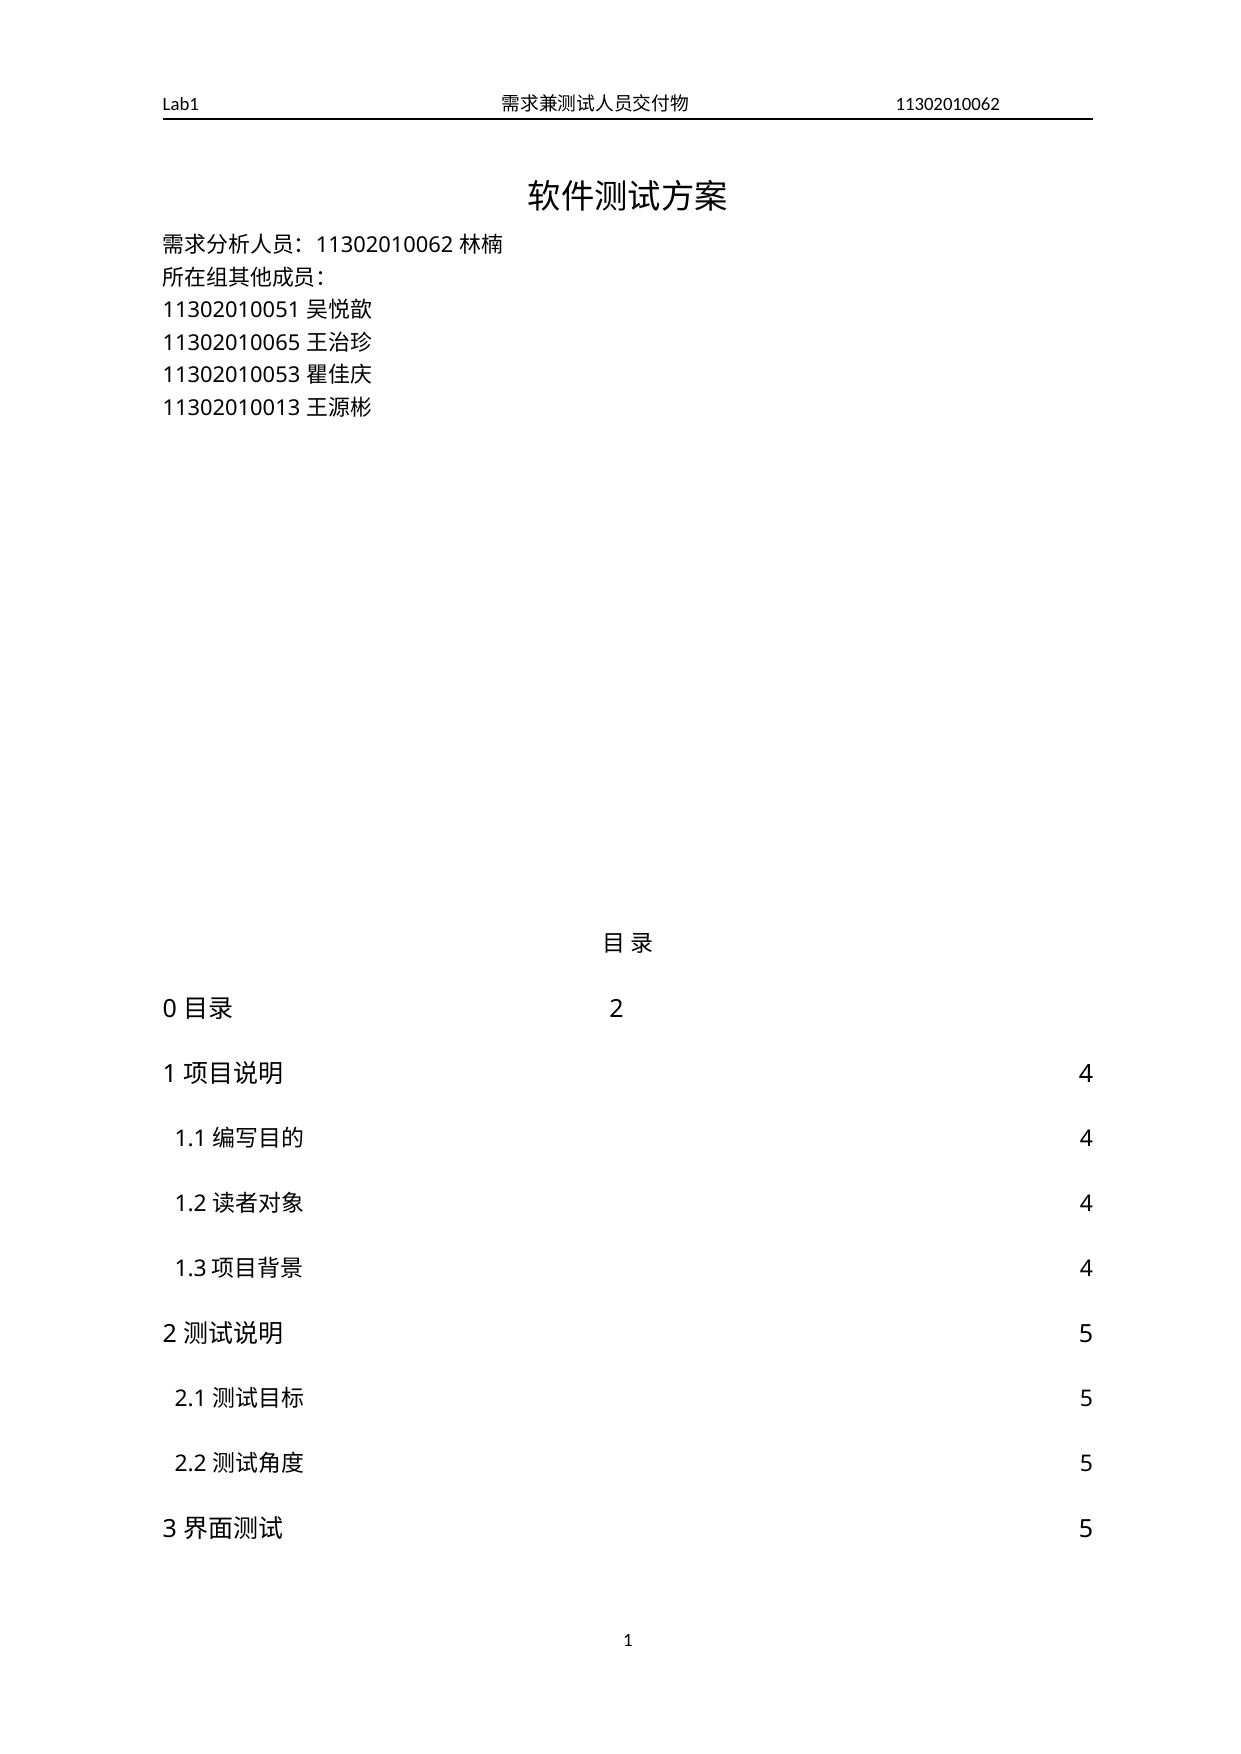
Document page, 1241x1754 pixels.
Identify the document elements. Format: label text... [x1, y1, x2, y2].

text 2.2 测试角度 5 [162, 1429, 1093, 1494]
text 目 录 [162, 909, 1093, 974]
text 1.2 读者对象 4 [162, 1169, 1093, 1234]
text 2.1 测试目标 5 [162, 1364, 1093, 1429]
text 所在组其他成员： [162, 259, 1093, 292]
text 1.3项目背景 4 [162, 1234, 1093, 1299]
text 需求分析人员：11302010062 林楠 [162, 227, 1093, 259]
text 3 界面测试 5 [162, 1494, 1093, 1559]
text 11302010065 王治珍 [162, 324, 1093, 357]
text 2 测试说明 5 [162, 1299, 1093, 1364]
text 0 目录 2 [162, 974, 1093, 1039]
text 1.1 编写目的 4 [162, 1104, 1093, 1169]
text 软件测试方案 [162, 162, 1093, 227]
text 11302010051 吴悦歆 [162, 292, 1093, 324]
text 1 项目说明 4 [162, 1039, 1093, 1104]
text 11302010053 瞿佳庆 [162, 357, 1093, 389]
text 11302010013 王源彬 [162, 389, 1093, 422]
